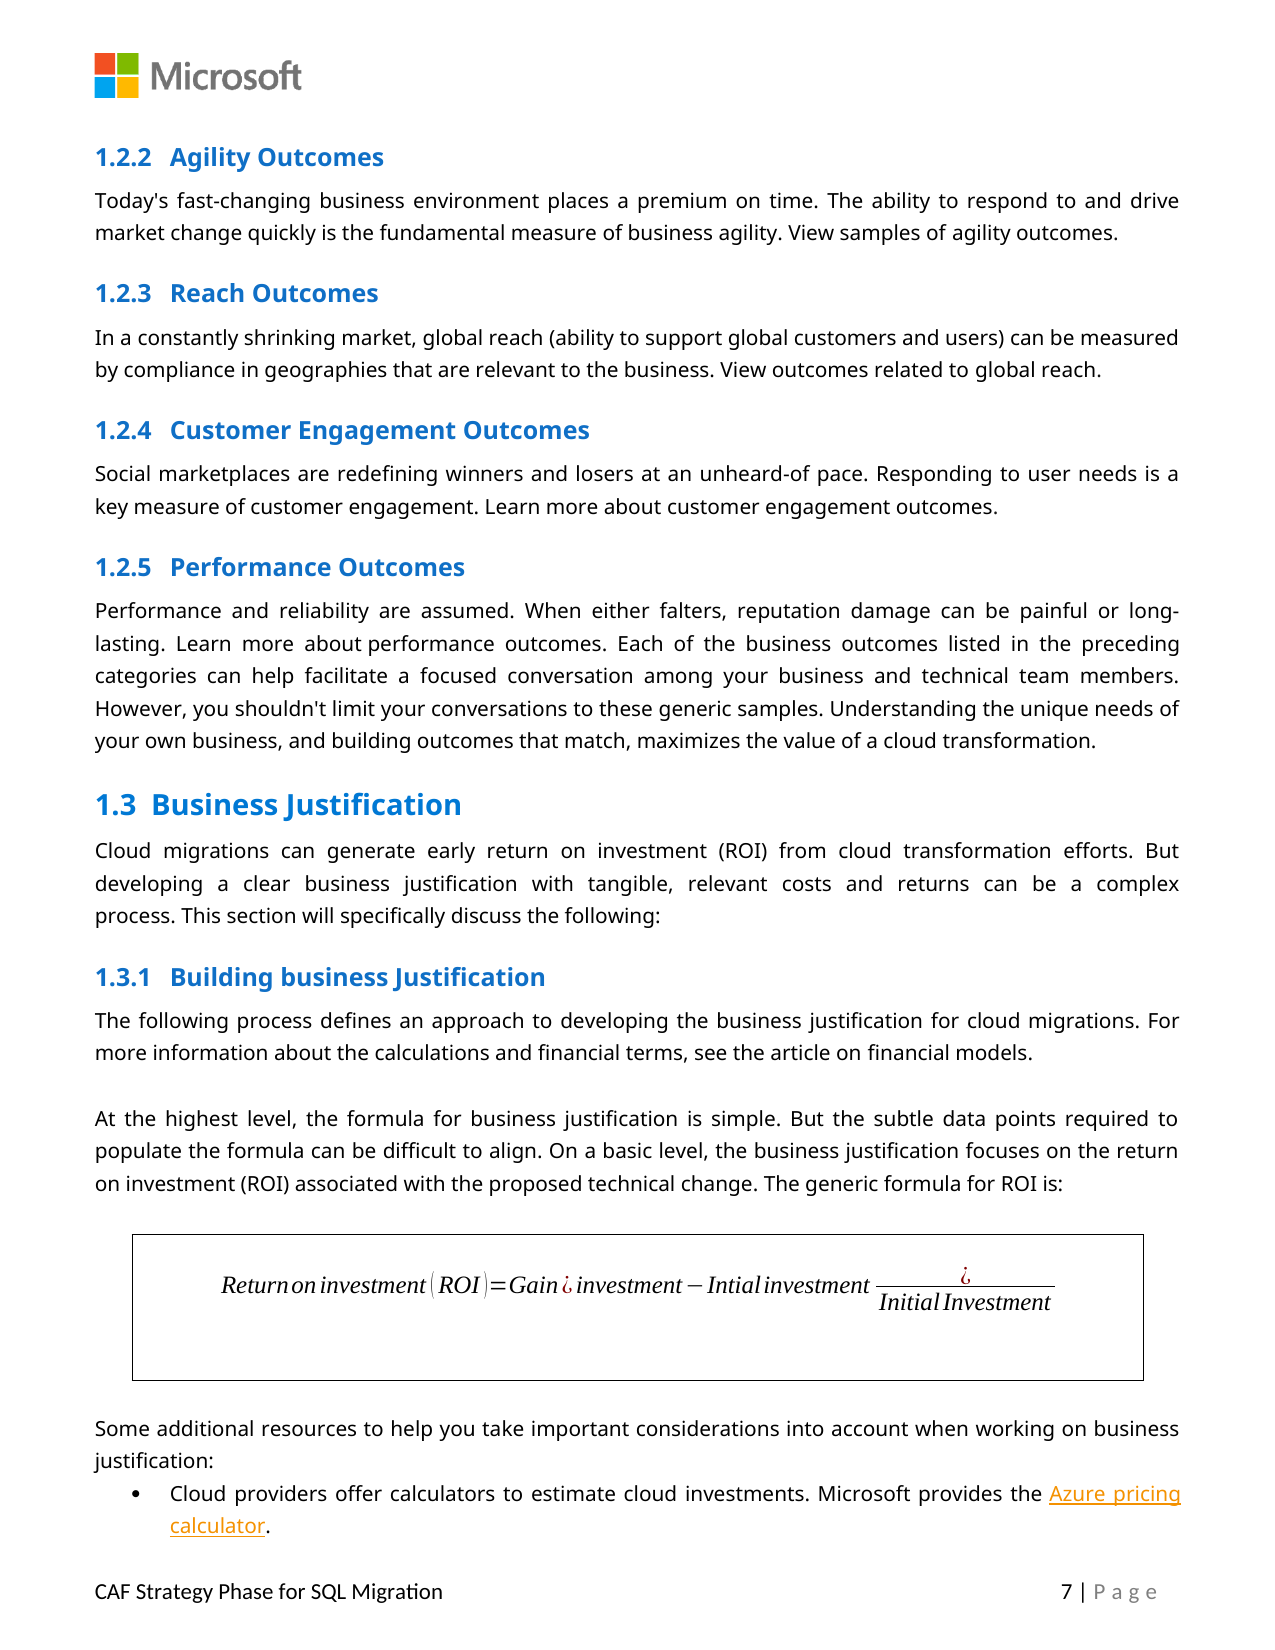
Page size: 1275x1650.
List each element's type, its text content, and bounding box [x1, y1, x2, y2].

subtitle Business Justification [94, 784, 1181, 824]
text At the highest level, the formula for business justification is simple. But the subtle data points required to populate the formula can be difficult to align. On a basic level, the business justification focuses on the return on investment (ROI) associated with the proposed technical change. The generic formula for ROI is: [94, 1104, 1181, 1197]
text Social marketplaces are redefining winners and losers at an unheard-of pace. Responding to user needs is a key measure of customer engagement. Learn more about customer engagement outcomes. [94, 459, 1181, 521]
text The following process defines an approach to developing the business justification for cloud migrations. For more information about the calculations and financial terms, see the article on financial models. [94, 1006, 1181, 1067]
subtitle Customer Engagement Outcomes [94, 413, 1181, 447]
table_header [133, 1235, 1143, 1380]
subtitle Agility Outcomes [94, 139, 1181, 173]
text Cloud migrations can generate early return on investment (ROI) from cloud transformation efforts. But developing a clear business justification with tangible, relevant costs and returns can be a complex process. This section will specifically discuss the following: [94, 836, 1181, 930]
text Some additional resources to help you take important considerations into account when working on business justification: [94, 1414, 1181, 1475]
text Today's fast-changing business environment places a premium on time. The ability to respond to and drive market change quickly is the fundamental measure of business agility. View samples of agility outcomes. [94, 186, 1181, 247]
list Cloud providers offer calculators to estimate cloud investments. Microsoft provides the Azure pricing calculator. [132, 1479, 1181, 1540]
subtitle Reach Outcomes [94, 276, 1181, 310]
text In a constantly shrinking market, global reach (ability to support global customers and users) can be measured by compliance in geographies that are relevant to the business. View outcomes related to global reach. [94, 323, 1181, 384]
text Performance and reliability are assumed. When either falters, reputation damage can be painful or long-lasting. Learn more about performance outcomes. Each of the business outcomes listed in the preceding categories can help facilitate a focused conversation among your business and technical team members. However, you shouldn't limit your conversations to these generic samples. Understanding the unique needs of your own business, and building outcomes that match, maximizes the value of a cloud transformation. [94, 596, 1181, 755]
subtitle Building business Justification [94, 959, 1181, 993]
subtitle Performance Outcomes [94, 550, 1181, 584]
picture [94, 53, 302, 98]
